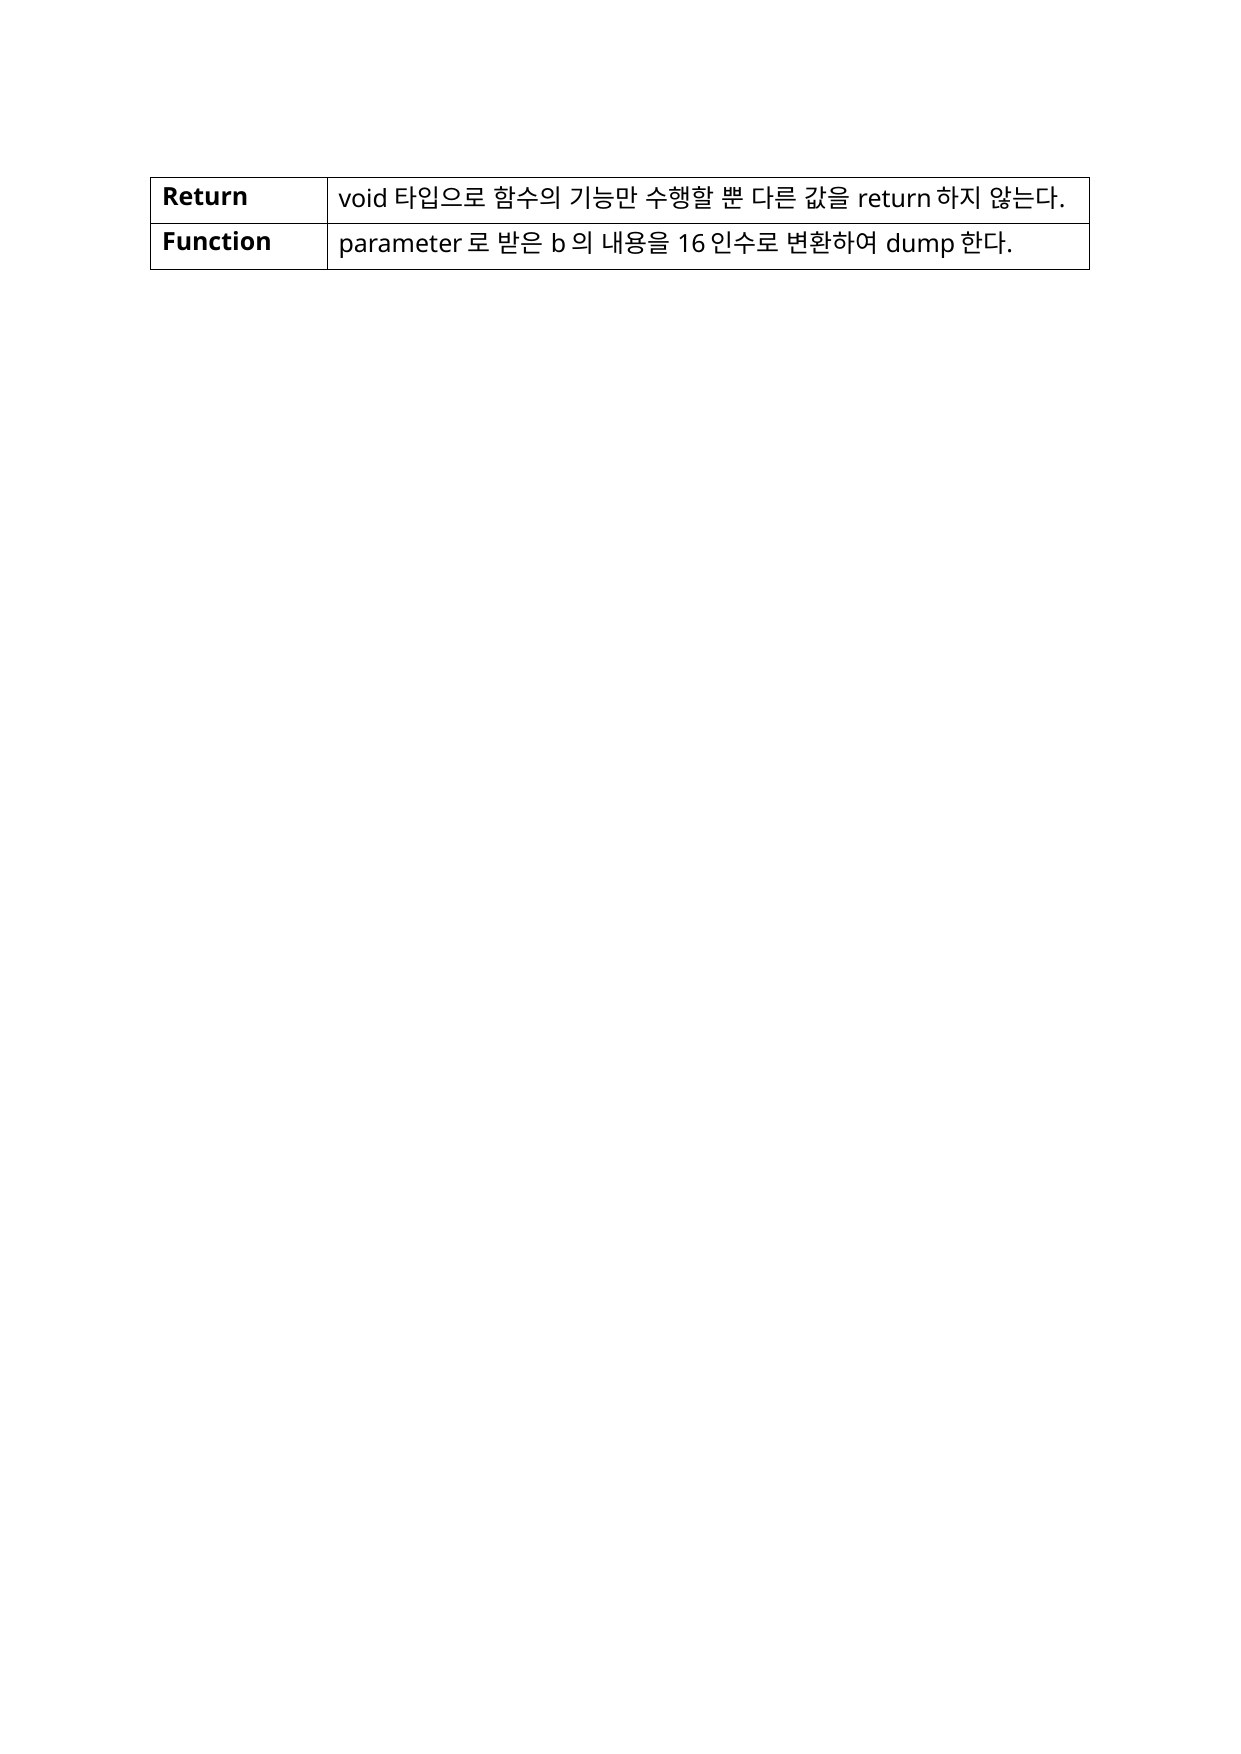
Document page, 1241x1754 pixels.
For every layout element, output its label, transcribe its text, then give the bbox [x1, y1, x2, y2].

table_cell Function [151, 224, 327, 268]
table_cell void 타입으로 함수의 기능만 수행할 뿐 다른 값을 return하지 않는다. [328, 178, 1089, 223]
table_cell parameter로 받은 b의 내용을 16인수로 변환하여 dump한다. [328, 224, 1089, 268]
table_cell Return [151, 178, 327, 223]
